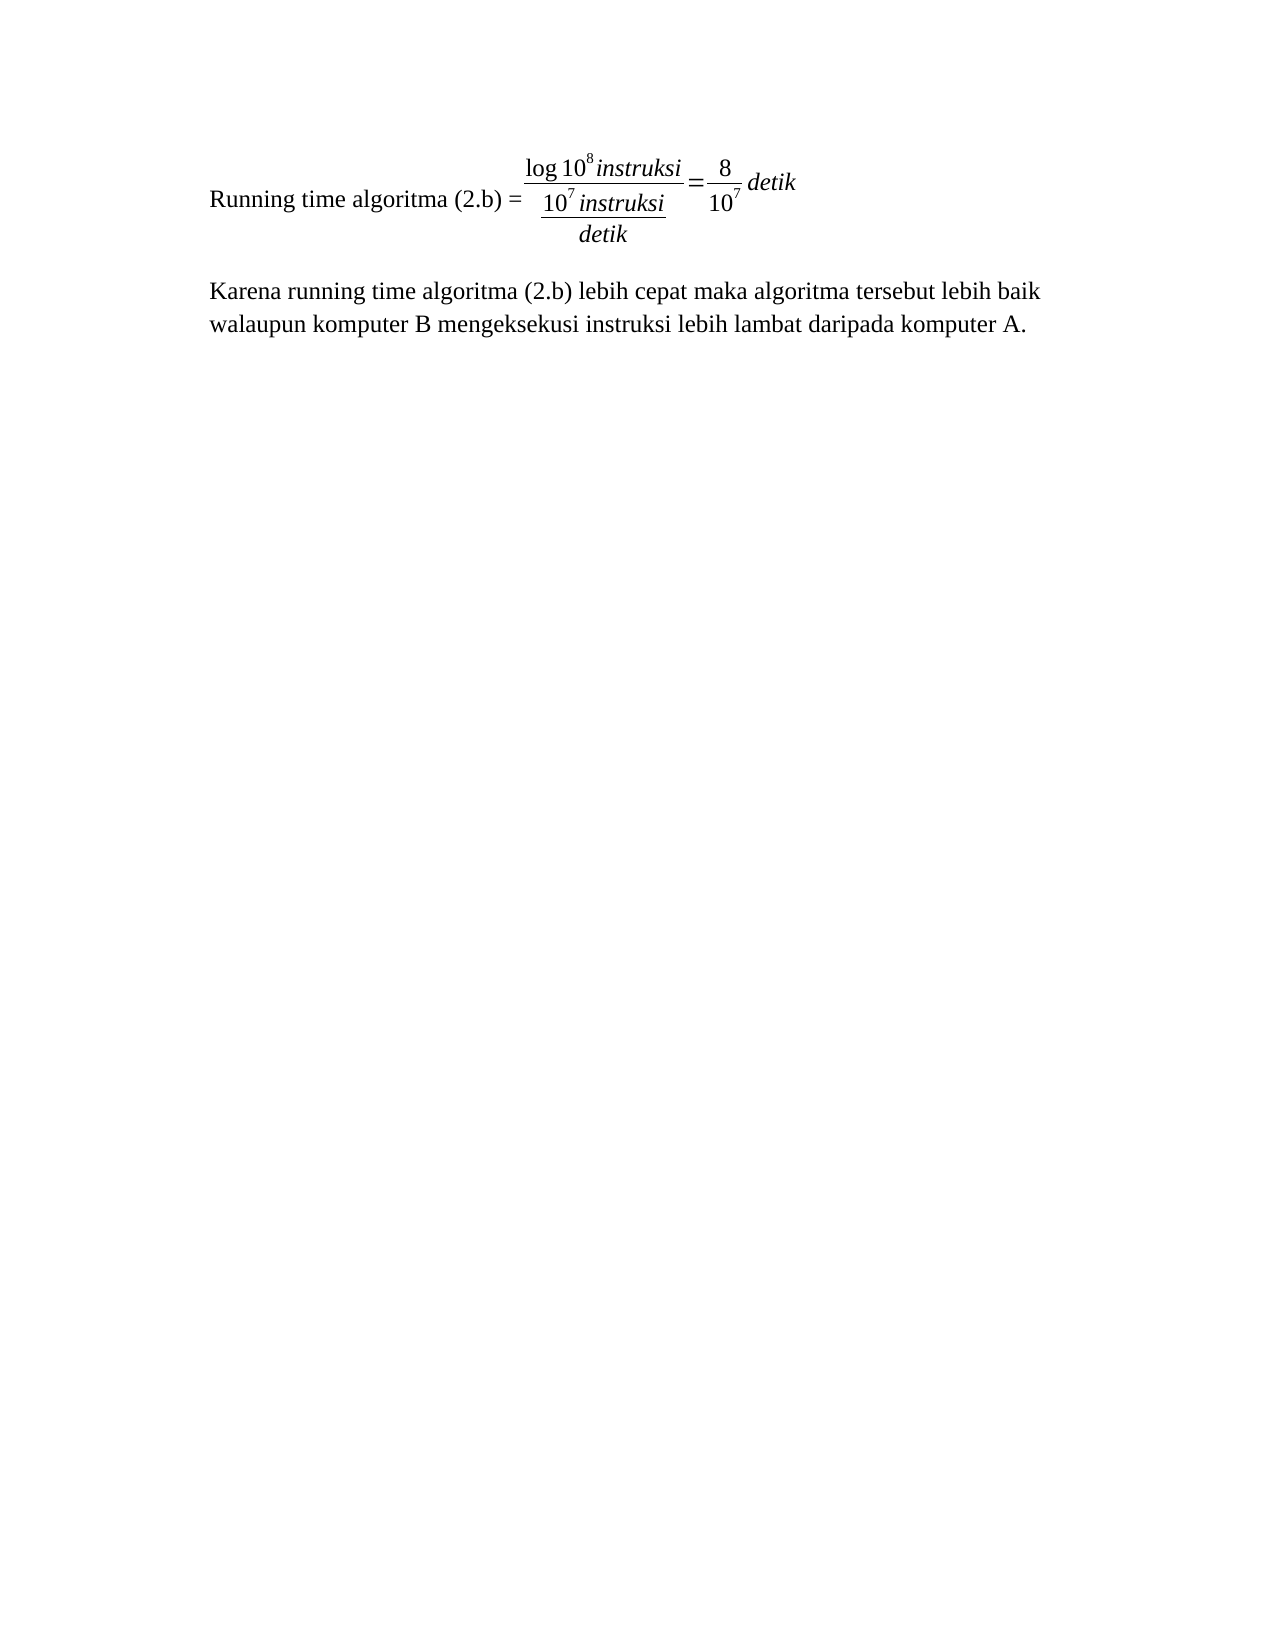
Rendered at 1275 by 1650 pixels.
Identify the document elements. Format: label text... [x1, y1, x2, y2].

text Running time algoritma (2.b) = [150, 150, 1125, 247]
text Karena running time algoritma (2.b) lebih cepat maka algoritma tersebut lebih baik walaupun komputer B mengeksekusi instruksi lebih lambat daripada komputer A. [209, 276, 1125, 338]
